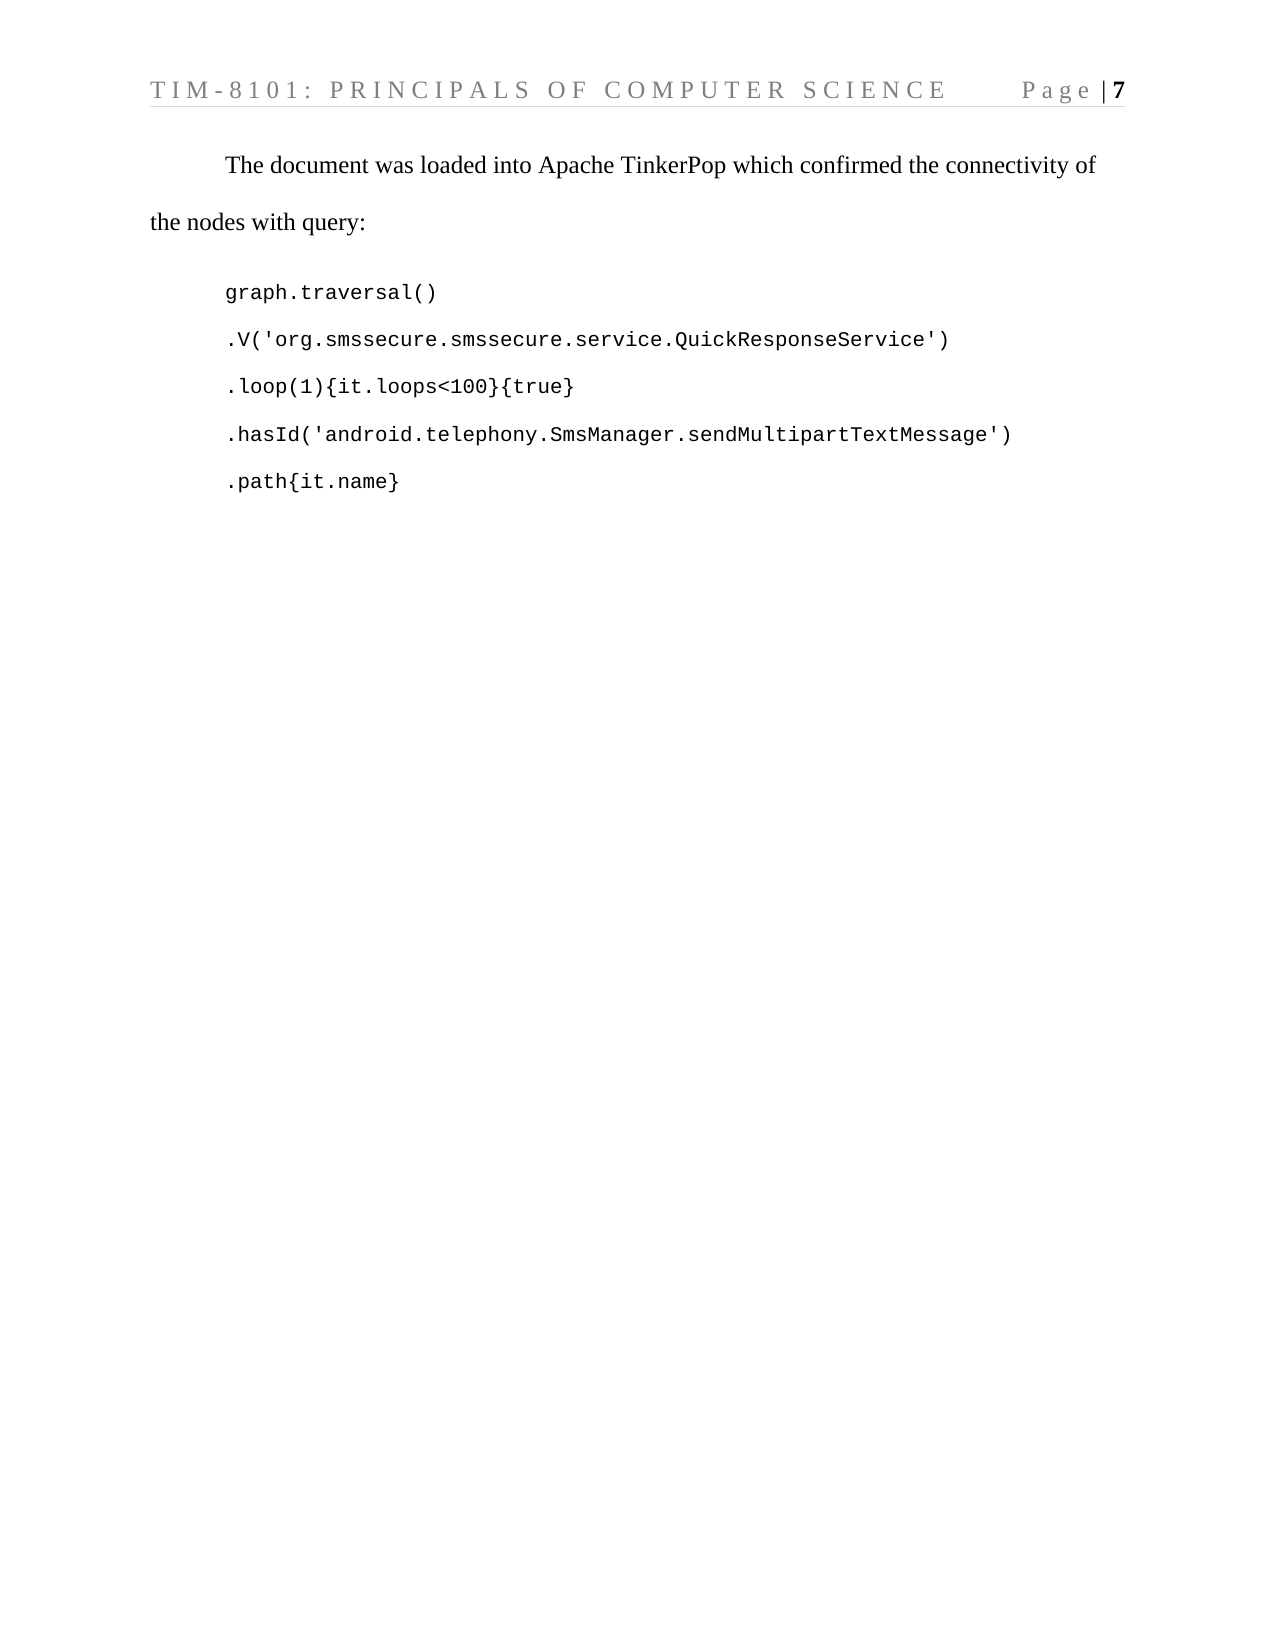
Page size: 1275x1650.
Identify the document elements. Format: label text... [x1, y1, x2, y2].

text graph.traversal() .V('org.smssecure.smssecure.service.QuickResponseService') .loop(1){it.loops<100}{true} .hasId('android.telephony.SmsManager.sendMultipartTextMessage') .path{it.name} [225, 282, 1125, 494]
text The document was loaded into Apache TinkerPop which confirmed the connectivity of the nodes with query: [150, 150, 1125, 236]
